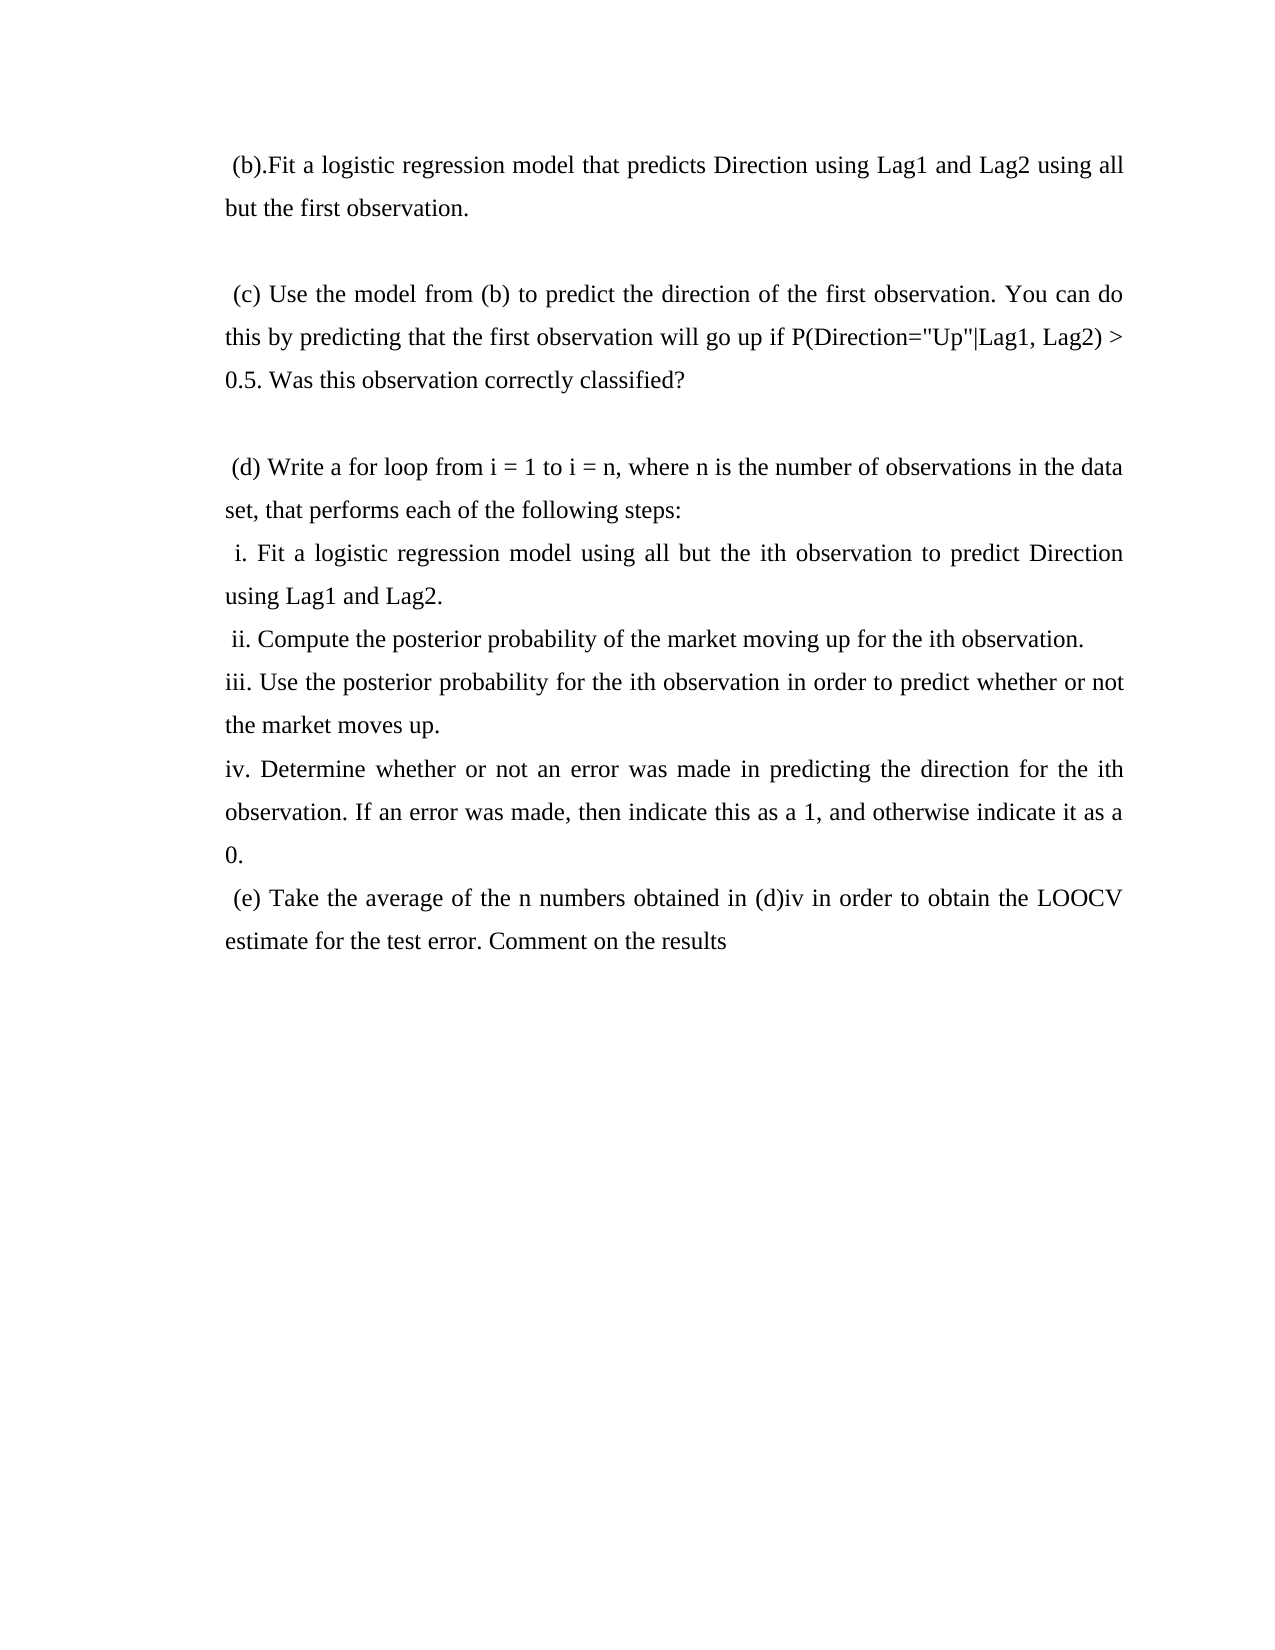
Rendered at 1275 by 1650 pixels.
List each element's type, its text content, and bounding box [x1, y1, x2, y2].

text i. Fit a logistic regression model using all but the ith observation to predict Direction using Lag1 and Lag2. [225, 538, 1125, 610]
text iii. Use the posterior probability for the ith observation in order to predict whether or not the market moves up. [225, 667, 1125, 739]
text (d) Write a for loop from i = 1 to i = n, where n is the number of observations in the data set, that performs each of the following steps: [225, 452, 1125, 524]
text iv. Determine whether or not an error was made in predicting the direction for the ith observation. If an error was made, then indicate this as a 1, and otherwise indicate it as a 0. [225, 754, 1125, 869]
text (c) Use the model from (b) to predict the direction of the first observation. You can do this by predicting that the first observation will go up if P(Direction="Up"|Lag1, Lag2) > 0.5. Was this observation correctly classified? [225, 279, 1125, 394]
text (e) Take the average of the n numbers obtained in (d)iv in order to obtain the LOOCV estimate for the test error. Comment on the results [225, 883, 1125, 955]
text (b).Fit a logistic regression model that predicts Direction using Lag1 and Lag2 using all but the first observation. [225, 150, 1125, 222]
text ii. Compute the posterior probability of the market moving up for the ith observation. [225, 624, 1125, 653]
